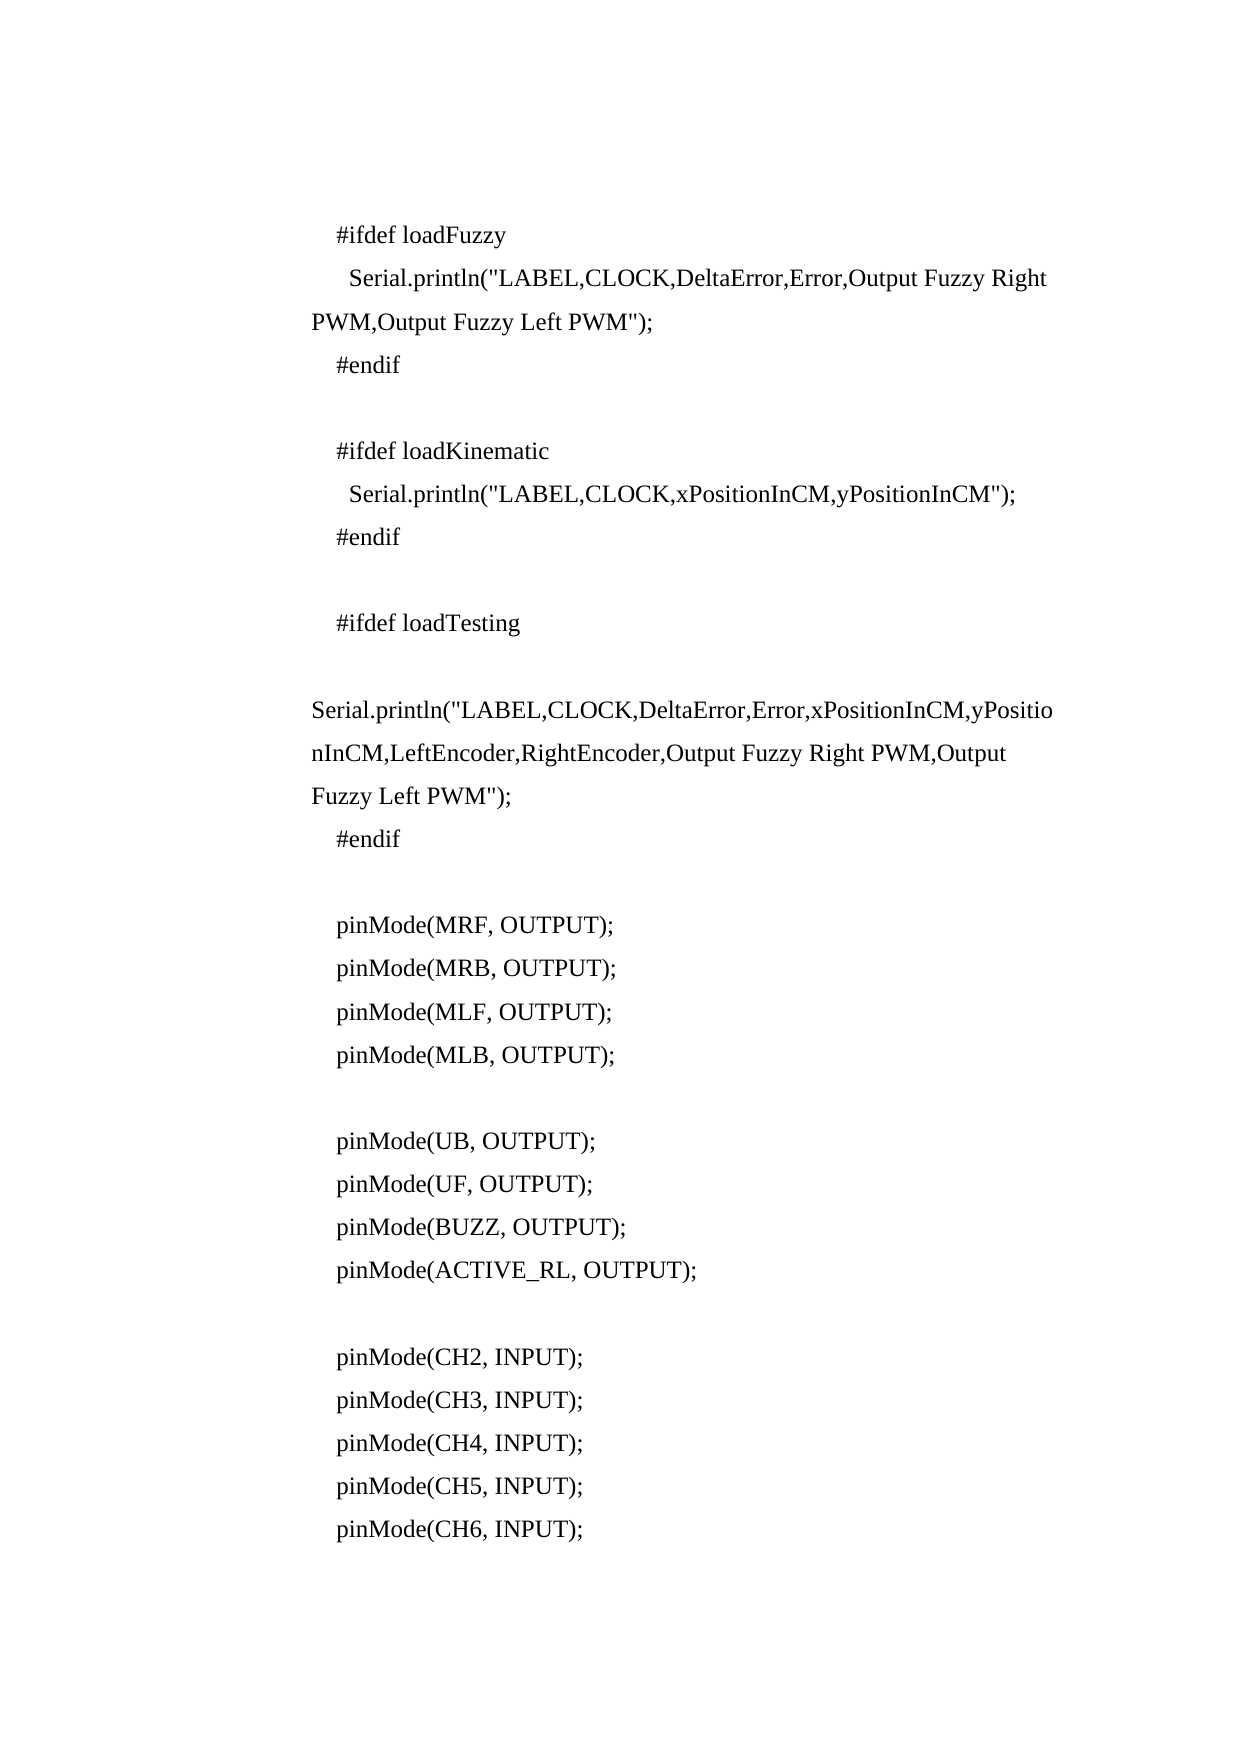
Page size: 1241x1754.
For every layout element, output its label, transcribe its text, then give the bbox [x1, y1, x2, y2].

text pinMode(CH2, INPUT); [311, 1342, 1063, 1370]
text #endif [311, 350, 1063, 378]
text pinMode(MRB, OUTPUT); [311, 953, 1063, 982]
text pinMode(UB, OUTPUT); [311, 1126, 1063, 1155]
text #ifdef loadFuzzy [311, 220, 1063, 249]
text #endif [311, 522, 1063, 551]
text #ifdef loadKinematic [311, 436, 1063, 465]
text Serial.println("LABEL,CLOCK,xPositionInCM,yPositionInCM"); [311, 479, 1063, 508]
text Serial.println("LABEL,CLOCK,DeltaError,Error,xPositionInCM,yPositionInCM,LeftEncoder,RightEncoder,Output Fuzzy Right PWM,Output Fuzzy Left PWM"); [311, 652, 1063, 810]
text pinMode(CH3, INPUT); [311, 1385, 1063, 1413]
text #endif [311, 824, 1063, 853]
text pinMode(MLF, OUTPUT); [311, 997, 1063, 1025]
text pinMode(MLB, OUTPUT); [311, 1040, 1063, 1068]
text pinMode(BUZZ, OUTPUT); [311, 1212, 1063, 1241]
text pinMode(CH6, INPUT); [311, 1514, 1063, 1543]
text pinMode(UF, OUTPUT); [311, 1169, 1063, 1198]
text Serial.println("LABEL,CLOCK,DeltaError,Error,Output Fuzzy Right PWM,Output Fuzzy Left PWM"); [311, 263, 1063, 335]
text pinMode(ACTIVE_RL, OUTPUT); [311, 1255, 1063, 1284]
text pinMode(MRF, OUTPUT); [311, 910, 1063, 939]
text pinMode(CH4, INPUT); [311, 1428, 1063, 1457]
text #ifdef loadTesting [311, 608, 1063, 637]
text pinMode(CH5, INPUT); [311, 1471, 1063, 1500]
